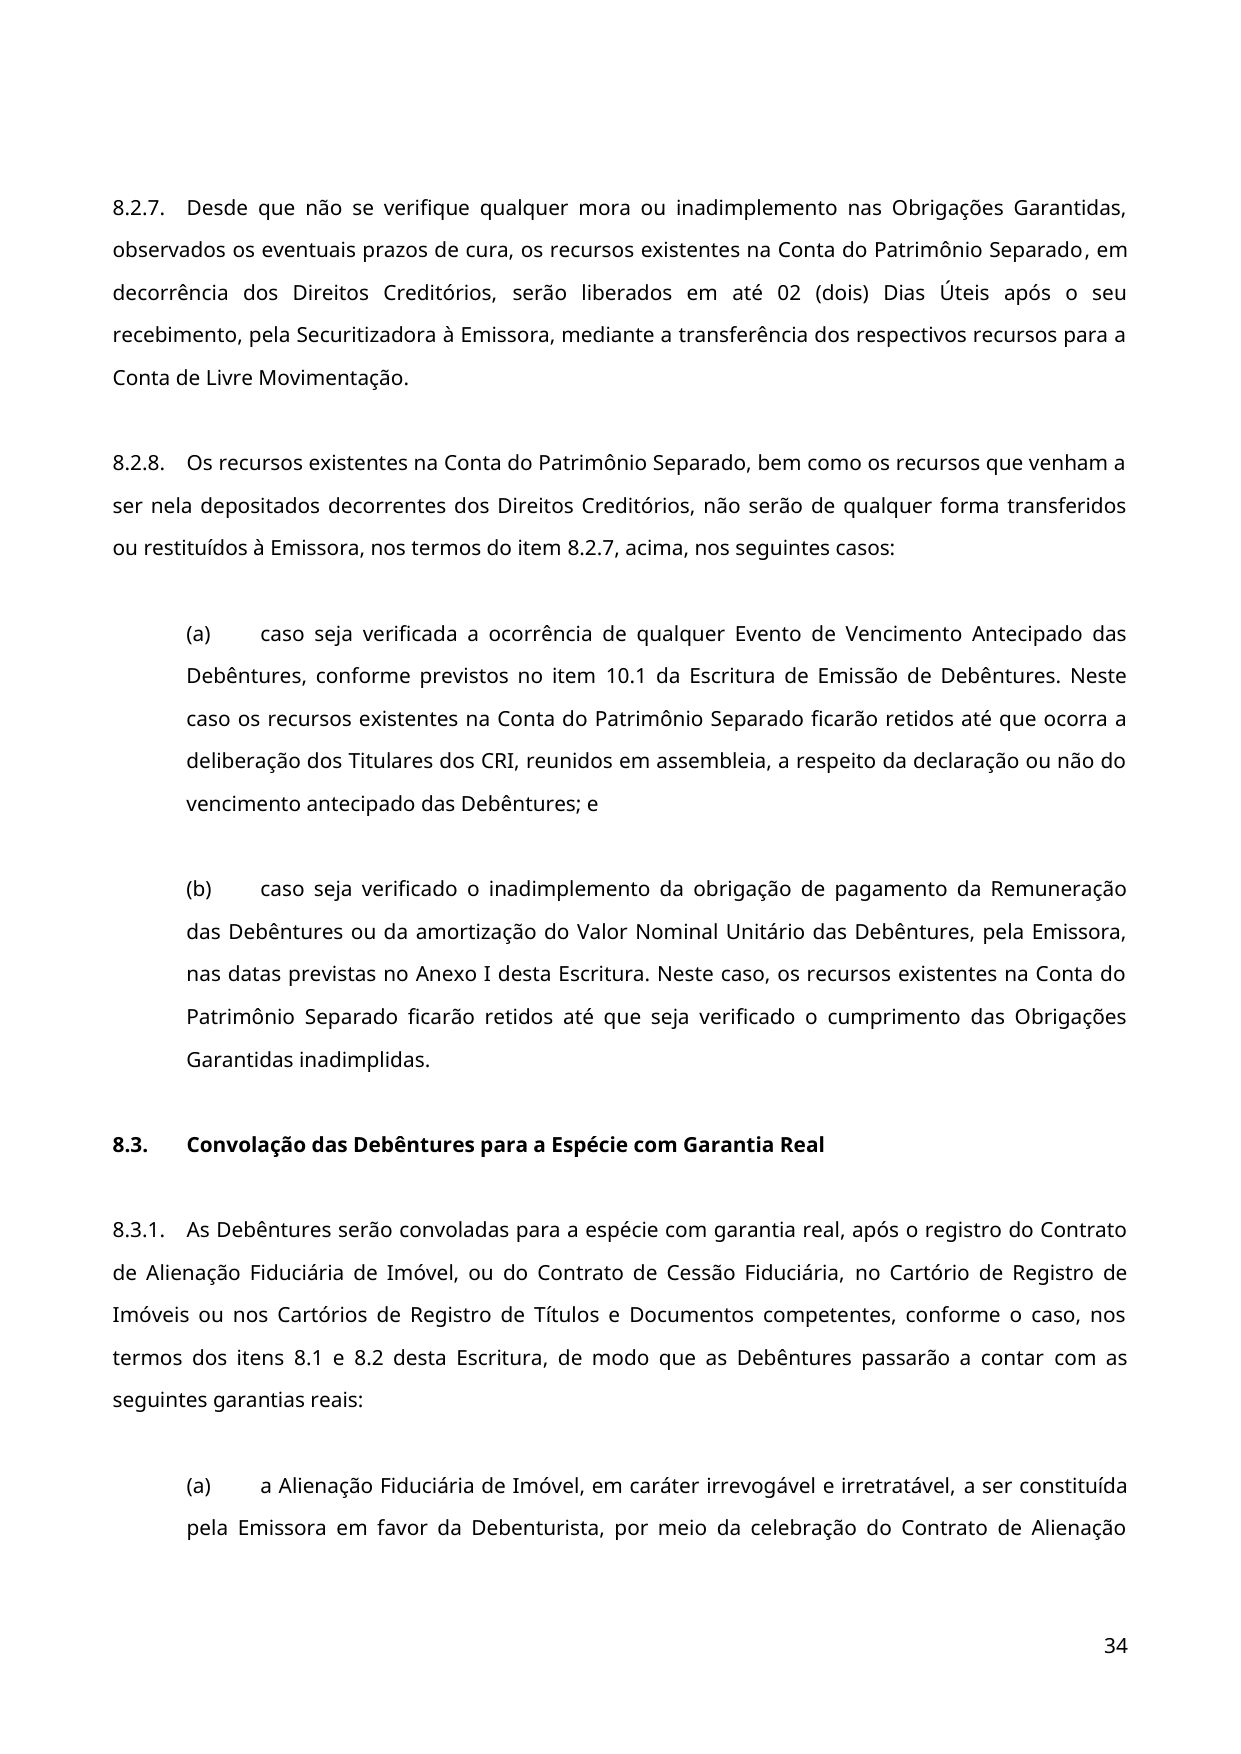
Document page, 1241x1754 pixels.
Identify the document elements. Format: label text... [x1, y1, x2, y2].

list Convolação das Debêntures para a Espécie com Garantia Real [112, 1130, 1128, 1158]
list Os recursos existentes na Conta do Patrimônio Separado, bem como os recursos que venham a ser nela depositados decorrentes dos Direitos Creditórios, não serão de qualquer forma transferidos ou restituídos à Emissora, nos termos do item 8.2.7, acima, nos seguintes casos: [112, 448, 1128, 562]
list Desde que não se verifique qualquer mora ou inadimplemento nas Obrigações Garantidas, observados os eventuais prazos de cura, os recursos existentes na Conta do Patrimônio Separado, em decorrência dos Direitos Creditórios, serão liberados em até 02 (dois) Dias Úteis após o seu recebimento, pela Securitizadora à Emissora, mediante a transferência dos respectivos recursos para a Conta de Livre Movimentação. [112, 193, 1128, 391]
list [186, 1471, 1128, 1542]
list caso seja verificado o inadimplemento da obrigação de pagamento da Remuneração das Debêntures ou da amortização do Valor Nominal Unitário das Debêntures, pela Emissora, nas datas previstas no Anexo I desta Escritura. Neste caso, os recursos existentes na Conta do Patrimônio Separado ficarão retidos até que seja verificado o cumprimento das Obrigações Garantidas inadimplidas. [186, 874, 1128, 1073]
list As Debêntures serão convoladas para a espécie com garantia real, após o registro do Contrato de Alienação Fiduciária de Imóvel, ou do Contrato de Cessão Fiduciária, no Cartório de Registro de Imóveis ou nos Cartórios de Registro de Títulos e Documentos competentes, conforme o caso, nos termos dos itens 8.1 e 8.2 desta Escritura, de modo que as Debêntures passarão a contar com as seguintes garantias reais: [112, 1215, 1128, 1414]
list caso seja verificada a ocorrência de qualquer Evento de Vencimento Antecipado das Debêntures, conforme previstos no item 10.1 da Escritura de Emissão de Debêntures. Neste caso os recursos existentes na Conta do Patrimônio Separado ficarão retidos até que ocorra a deliberação dos Titulares dos CRI, reunidos em assembleia, a respeito da declaração ou não do vencimento antecipado das Debêntures; e [186, 619, 1128, 817]
